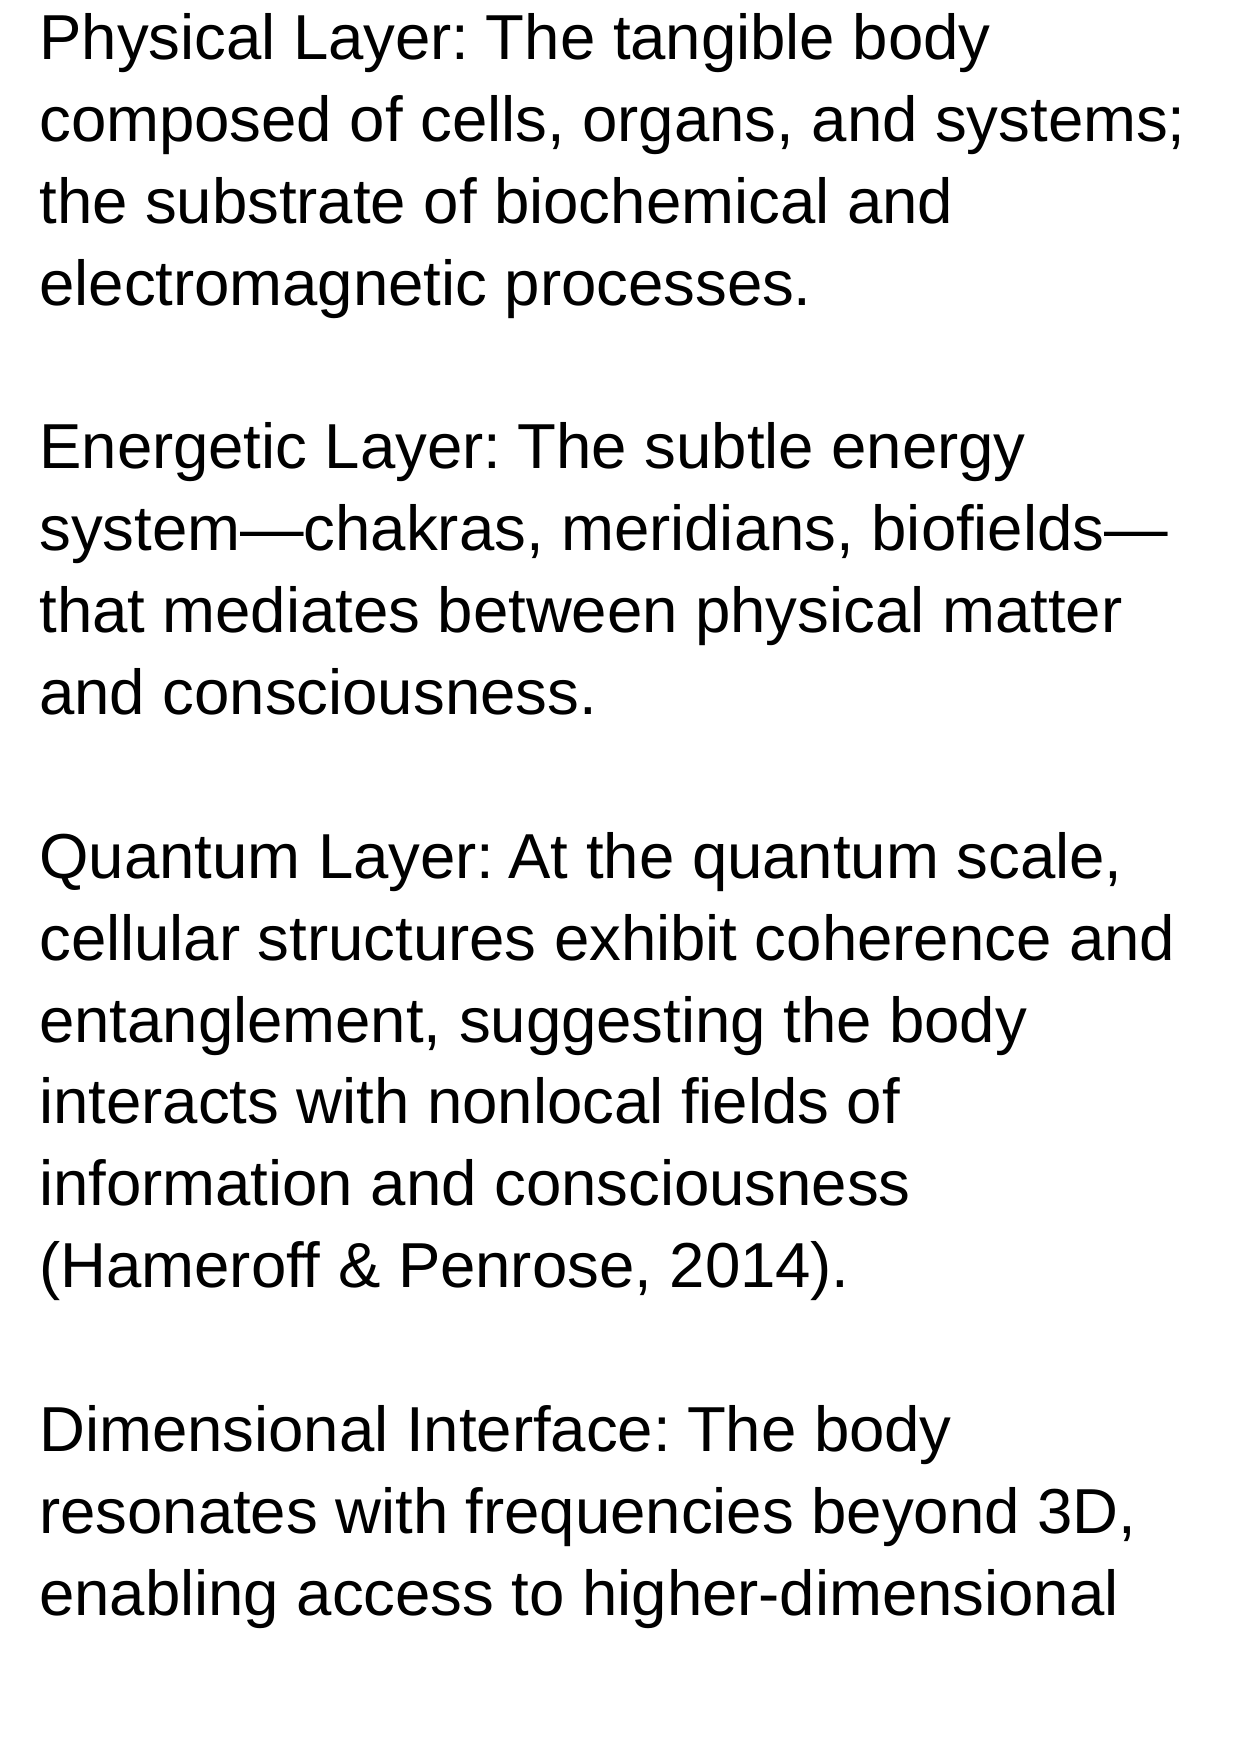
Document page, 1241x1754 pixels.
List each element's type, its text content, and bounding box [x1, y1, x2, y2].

text Energetic Layer: The subtle energy system—chakras, meridians, biofields—that mediates between physical matter and consciousness. [39, 409, 1201, 728]
text Physical Layer: The tangible body composed of cells, organs, and systems; the substrate of biochemical and electromagnetic processes. [39, 0, 1201, 319]
text Quantum Layer: At the quantum scale, cellular structures exhibit coherence and entanglement, suggesting the body interacts with nonlocal fields of information and consciousness (Hameroff & Penrose, 2014). [39, 819, 1201, 1301]
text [39, 1392, 1201, 1629]
